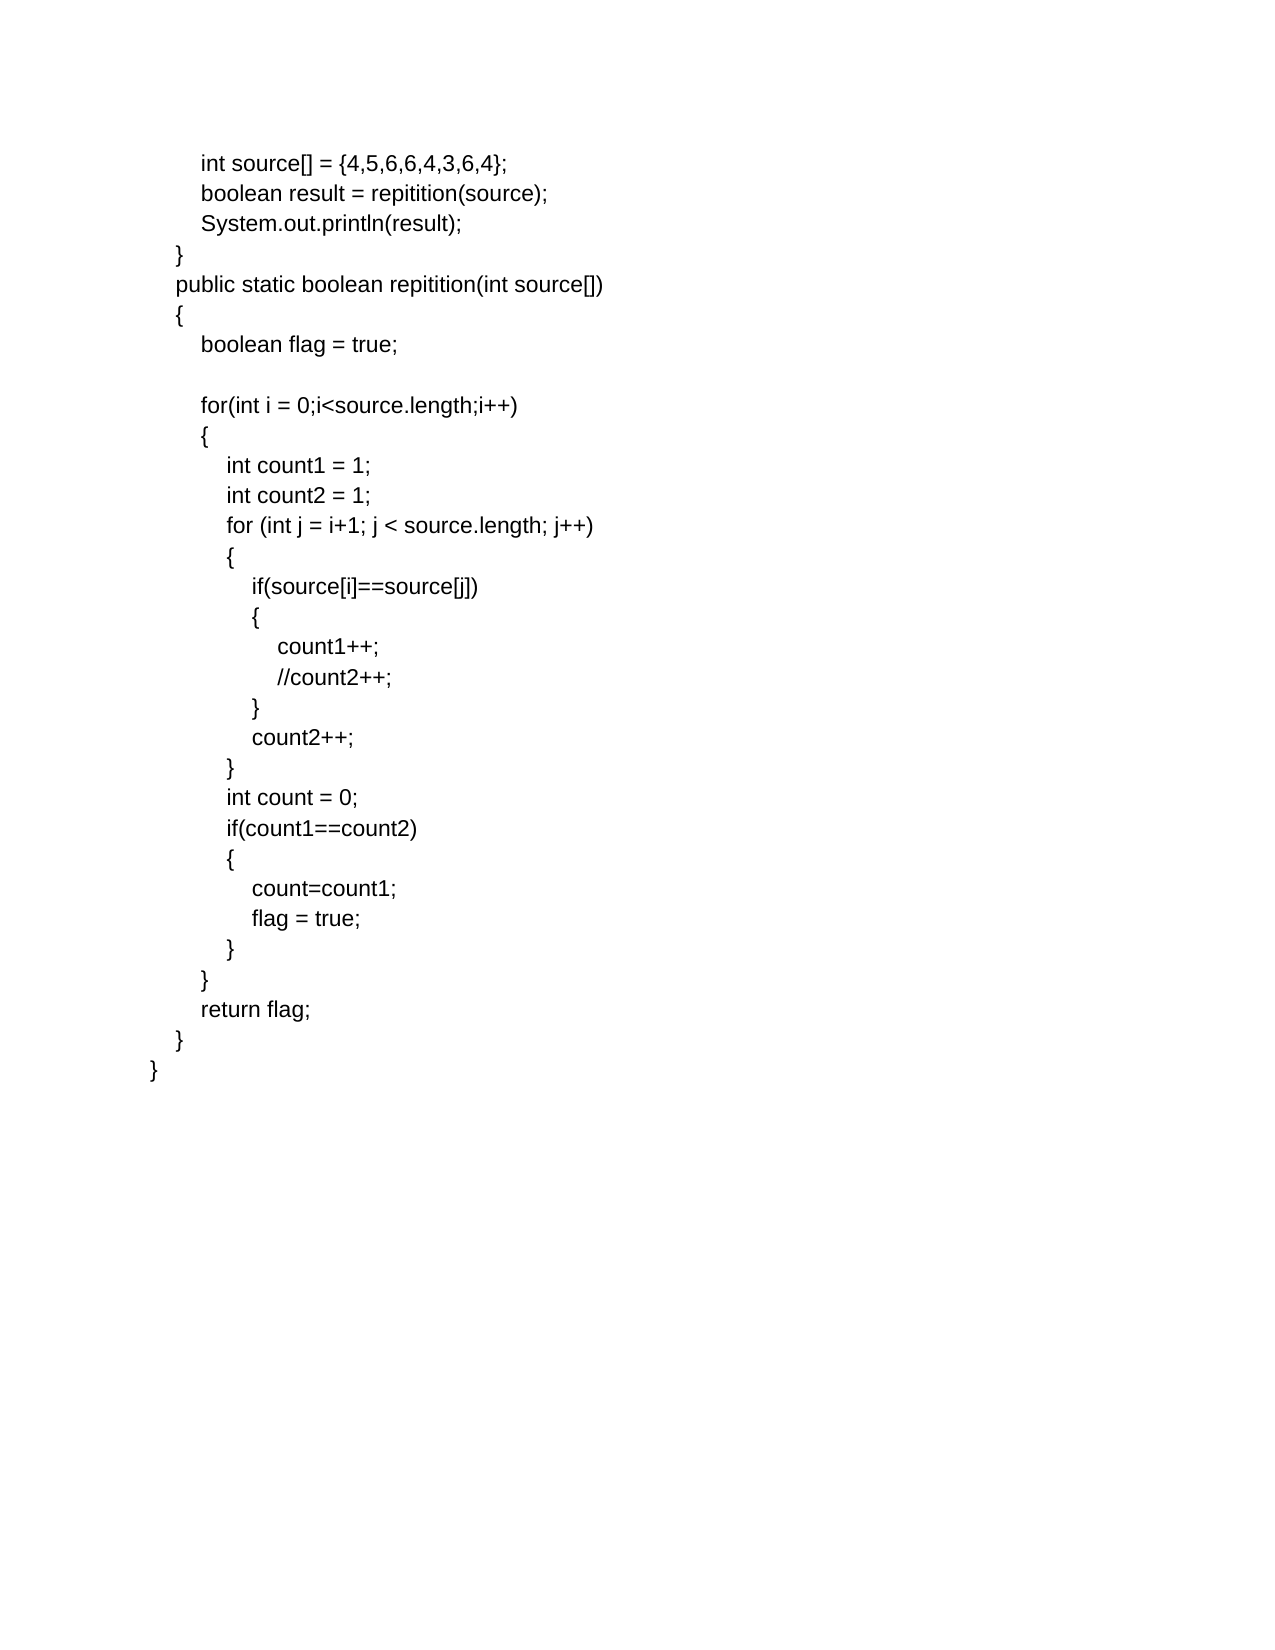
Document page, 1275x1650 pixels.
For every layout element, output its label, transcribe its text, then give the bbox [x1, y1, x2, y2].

text { [150, 543, 1125, 569]
text } [150, 1026, 1125, 1052]
text return flag; [150, 996, 1125, 1022]
text int source[] = {4,5,6,6,4,3,6,4}; [150, 150, 1125, 176]
text boolean result = repitition(source); [150, 180, 1125, 207]
text //count2++; [150, 663, 1125, 690]
text } [150, 241, 1125, 267]
text } [150, 966, 1125, 992]
text System.out.println(result); [150, 210, 1125, 237]
text } [150, 935, 1125, 962]
text { [150, 845, 1125, 871]
text for (int j = i+1; j < source.length; j++) [150, 512, 1125, 539]
text boolean flag = true; [150, 331, 1125, 358]
text count=count1; [150, 875, 1125, 901]
text flag = true; [150, 905, 1125, 932]
text } [150, 694, 1125, 720]
text count1++; [150, 633, 1125, 660]
text for(int i = 0;i<source.length;i++) [150, 392, 1125, 418]
text count2++; [150, 724, 1125, 750]
text } [150, 1056, 1125, 1083]
text { [150, 603, 1125, 629]
text { [150, 422, 1125, 448]
text int count2 = 1; [150, 482, 1125, 509]
text public static boolean repitition(int source[]) [150, 271, 1125, 297]
text if(count1==count2) [150, 814, 1125, 841]
text int count = 0; [150, 784, 1125, 811]
text } [150, 754, 1125, 781]
text { [150, 301, 1125, 327]
text if(source[i]==source[j]) [150, 573, 1125, 599]
text int count1 = 1; [150, 452, 1125, 478]
